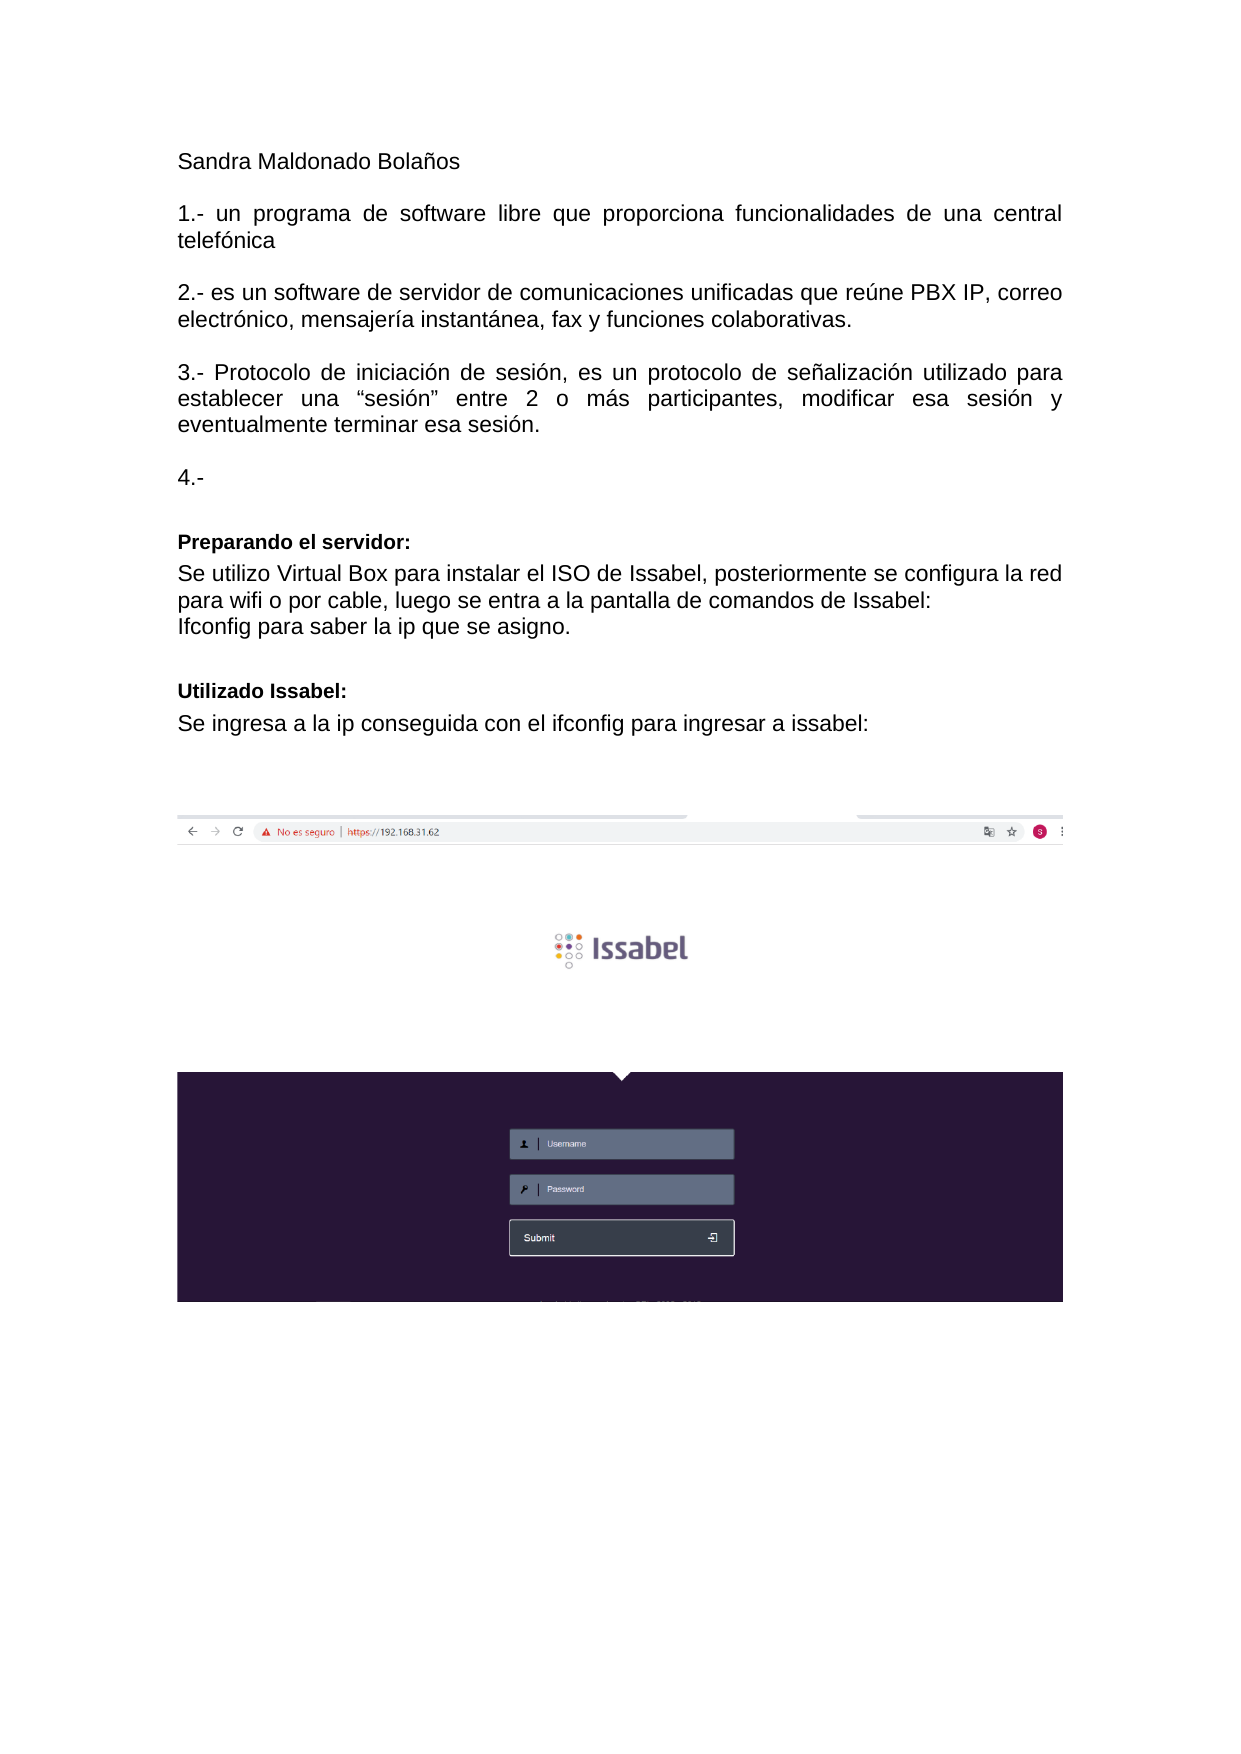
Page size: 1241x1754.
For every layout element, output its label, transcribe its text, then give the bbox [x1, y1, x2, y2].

subtitle Utilizado Issabel: [177, 678, 1063, 703]
subtitle Preparando el servidor: [177, 529, 1063, 554]
text Sandra Maldonado Bolaños [177, 148, 1063, 174]
text Se utilizo Virtual Box para instalar el ISO de Issabel, posteriormente se configura la red para wifi o por cable, luego se entra a la pantalla de comandos de Issabel: [177, 560, 1063, 613]
picture [177, 815, 1063, 1302]
text 1.- un programa de software libre que proporciona funcionalidades de una central telefónica [177, 200, 1063, 253]
text 3.- Protocolo de iniciación de sesión, es un protocolo de señalización utilizado para establecer una “sesión” entre 2 o más participantes, modificar esa sesión y eventualmente terminar esa sesión. [177, 358, 1063, 437]
text Ifconfig para saber la ip que se asigno. [177, 613, 1063, 639]
text 2.- es un software de servidor de comunicaciones unificadas que reúne PBX IP, correo electrónico, mensajería instantánea, fax y funciones colaborativas. [177, 279, 1063, 332]
text 4.- [177, 464, 1063, 490]
text Se ingresa a la ip conseguida con el ifconfig para ingresar a issabel: [177, 709, 1063, 736]
